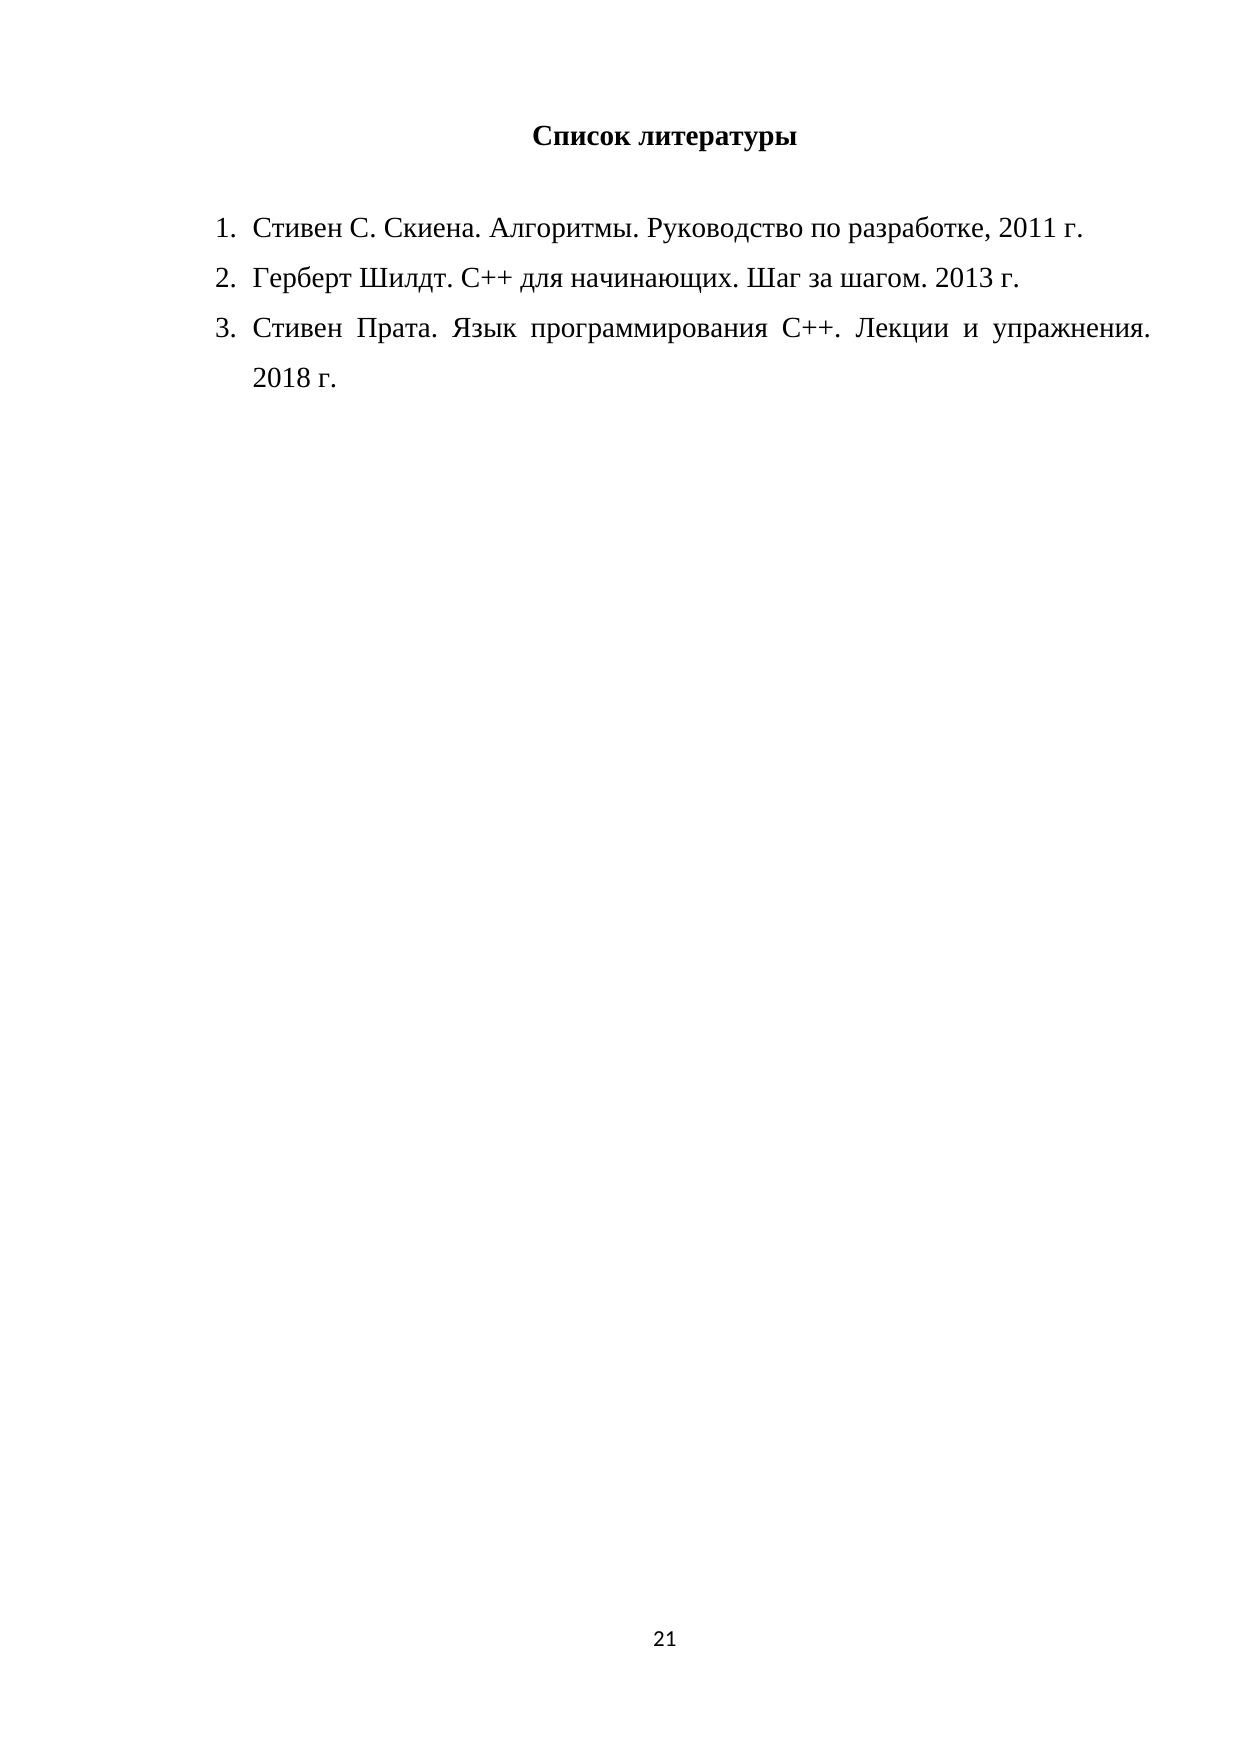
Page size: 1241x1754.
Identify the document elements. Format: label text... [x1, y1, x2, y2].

subtitle Список литературы [177, 118, 1152, 152]
list Герберт Шилдт. С++ для начинающих. Шаг за шагом. 2013 г. [215, 260, 1152, 293]
list Стивен Прата. Язык программирования С++. Лекции и упражнения. 2018 г. [215, 310, 1152, 394]
list Стивен С. Скиена. Алгоритмы. Руководство по разработке, 2011 г. [215, 210, 1152, 243]
